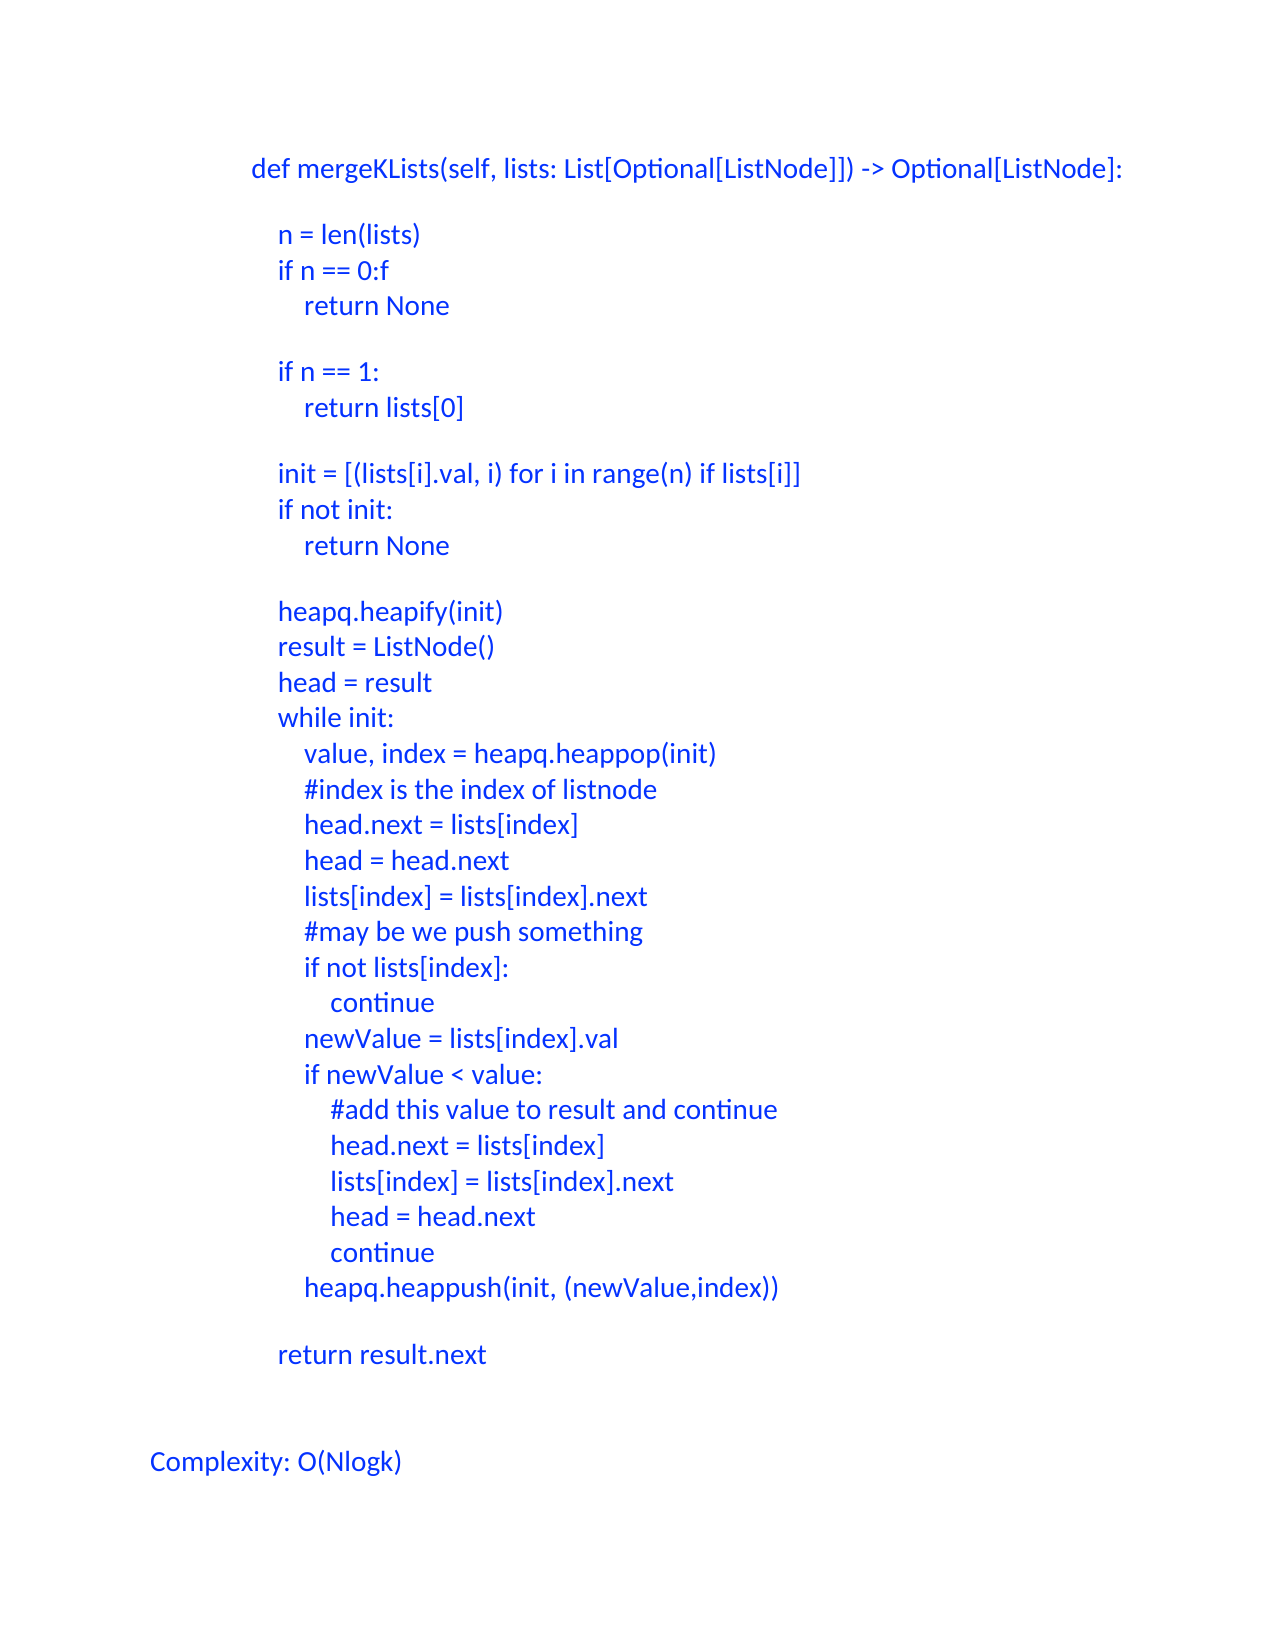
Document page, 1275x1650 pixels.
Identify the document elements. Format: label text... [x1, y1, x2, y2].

text if n == 0:f [225, 252, 1125, 287]
text init = [(lists[i].val, i) for i in range(n) if lists[i]] [225, 455, 1125, 491]
text if not lists[index]: [225, 949, 1125, 984]
text head.next = lists[index] [225, 1127, 1125, 1163]
text newValue = lists[index].val [225, 1020, 1125, 1056]
text #add this value to result and continue [225, 1091, 1125, 1127]
text n = len(lists) [225, 216, 1125, 252]
text return lists[0] [225, 389, 1125, 425]
text value, index = heapq.heappop(init) [225, 735, 1125, 771]
text head = head.next [225, 842, 1125, 878]
text return result.next [225, 1336, 1125, 1371]
text if n == 1: [225, 353, 1125, 389]
text heapq.heapify(init) [225, 593, 1125, 628]
text lists[index] = lists[index].next [225, 1163, 1125, 1198]
text while init: [225, 699, 1125, 735]
text continue [225, 984, 1125, 1020]
text result = ListNode() [225, 628, 1125, 664]
text return None [225, 527, 1125, 562]
text #may be we push something [225, 913, 1125, 949]
text heapq.heappush(init, (newValue,index)) [225, 1269, 1125, 1305]
text Complexity: O(Nlogk) [150, 1443, 1125, 1478]
text if not init: [225, 491, 1125, 527]
text return None [225, 287, 1125, 323]
text head = result [225, 664, 1125, 699]
text if newValue < value: [225, 1056, 1125, 1091]
text head.next = lists[index] [225, 806, 1125, 842]
text continue [225, 1234, 1125, 1269]
text head = head.next [225, 1198, 1125, 1234]
text lists[index] = lists[index].next [225, 878, 1125, 913]
text #index is the index of listnode [225, 771, 1125, 806]
text def mergeKLists(self, lists: List[Optional[ListNode]]) -> Optional[ListNode]: [225, 150, 1125, 186]
